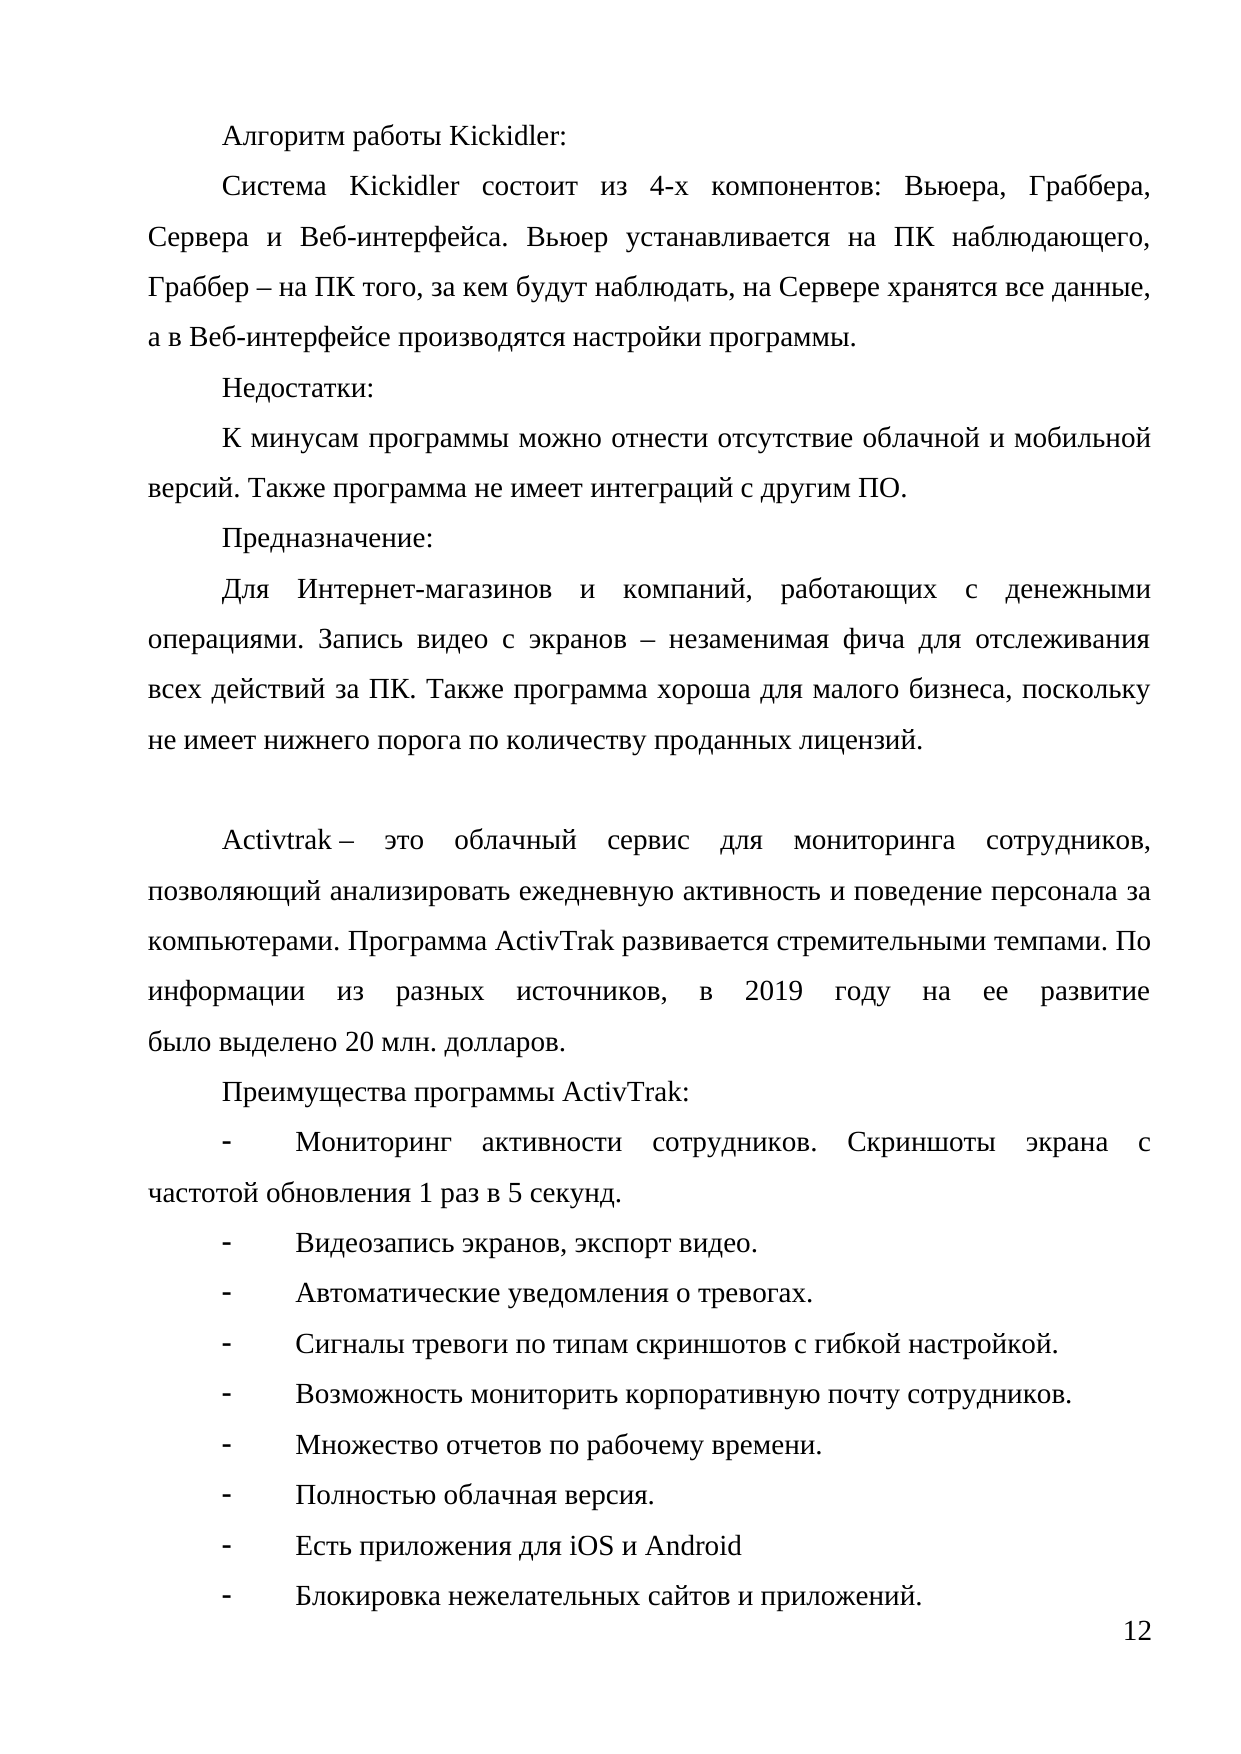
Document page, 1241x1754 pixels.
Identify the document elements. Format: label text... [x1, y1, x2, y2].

list Автоматические уведомления о тревогах. [148, 1276, 1152, 1309]
text Преимущества программы ActivTrak: [148, 1074, 1152, 1108]
text Предназначение: [148, 521, 1152, 554]
list Блокировка нежелательных сайтов и приложений. [148, 1578, 1152, 1612]
list Есть приложения для iOS и Android [148, 1528, 1152, 1561]
text Для Интернет-магазинов и компаний, работающих с денежными операциями. Запись видео с экранов – незаменимая фича для отслеживания всех действий за ПК. Также программа хороша для малого бизнеса, поскольку не имеет нижнего порога по количеству проданных лицензий. [148, 571, 1152, 755]
list Видеозапись экранов, экспорт видео. [148, 1225, 1152, 1259]
list Мониторинг активности сотрудников. Скриншоты экрана с частотой обновления 1 раз в 5 секунд. [148, 1124, 1152, 1208]
list Полностью облачная версия. [148, 1477, 1152, 1511]
text Недостатки: [148, 370, 1152, 403]
text Activtrak – это облачный сервис для мониторинга сотрудников, позволяющий анализировать ежедневную активность и поведение персонала за компьютерами. Программа ActivTrak развивается стремительными темпами. По информации из разных источников, в 2019 году на ее развитие было выделено 20 млн. долларов. [148, 822, 1152, 1057]
list Множество отчетов по рабочему времени. [148, 1427, 1152, 1460]
text Алгоритм работы Kickidler: [148, 118, 1152, 152]
list Сигналы тревоги по типам скриншотов с гибкой настройкой. [148, 1326, 1152, 1359]
text К минусам программы можно отнести отсутствие облачной и мобильной версий. Также программа не имеет интеграций с другим ПО. [148, 420, 1152, 504]
text Система Kickidler состоит из 4-х компонентов: Вьюера, Граббера, Сервера и Веб-интерфейса. Вьюер устанавливается на ПК наблюдающего, Граббер – на ПК того, за кем будут наблюдать, на Сервере хранятся все данные, а в Веб-интерфейсе производятся настройки программы. [148, 168, 1152, 353]
list Возможность мониторить корпоративную почту сотрудников. [148, 1376, 1152, 1410]
